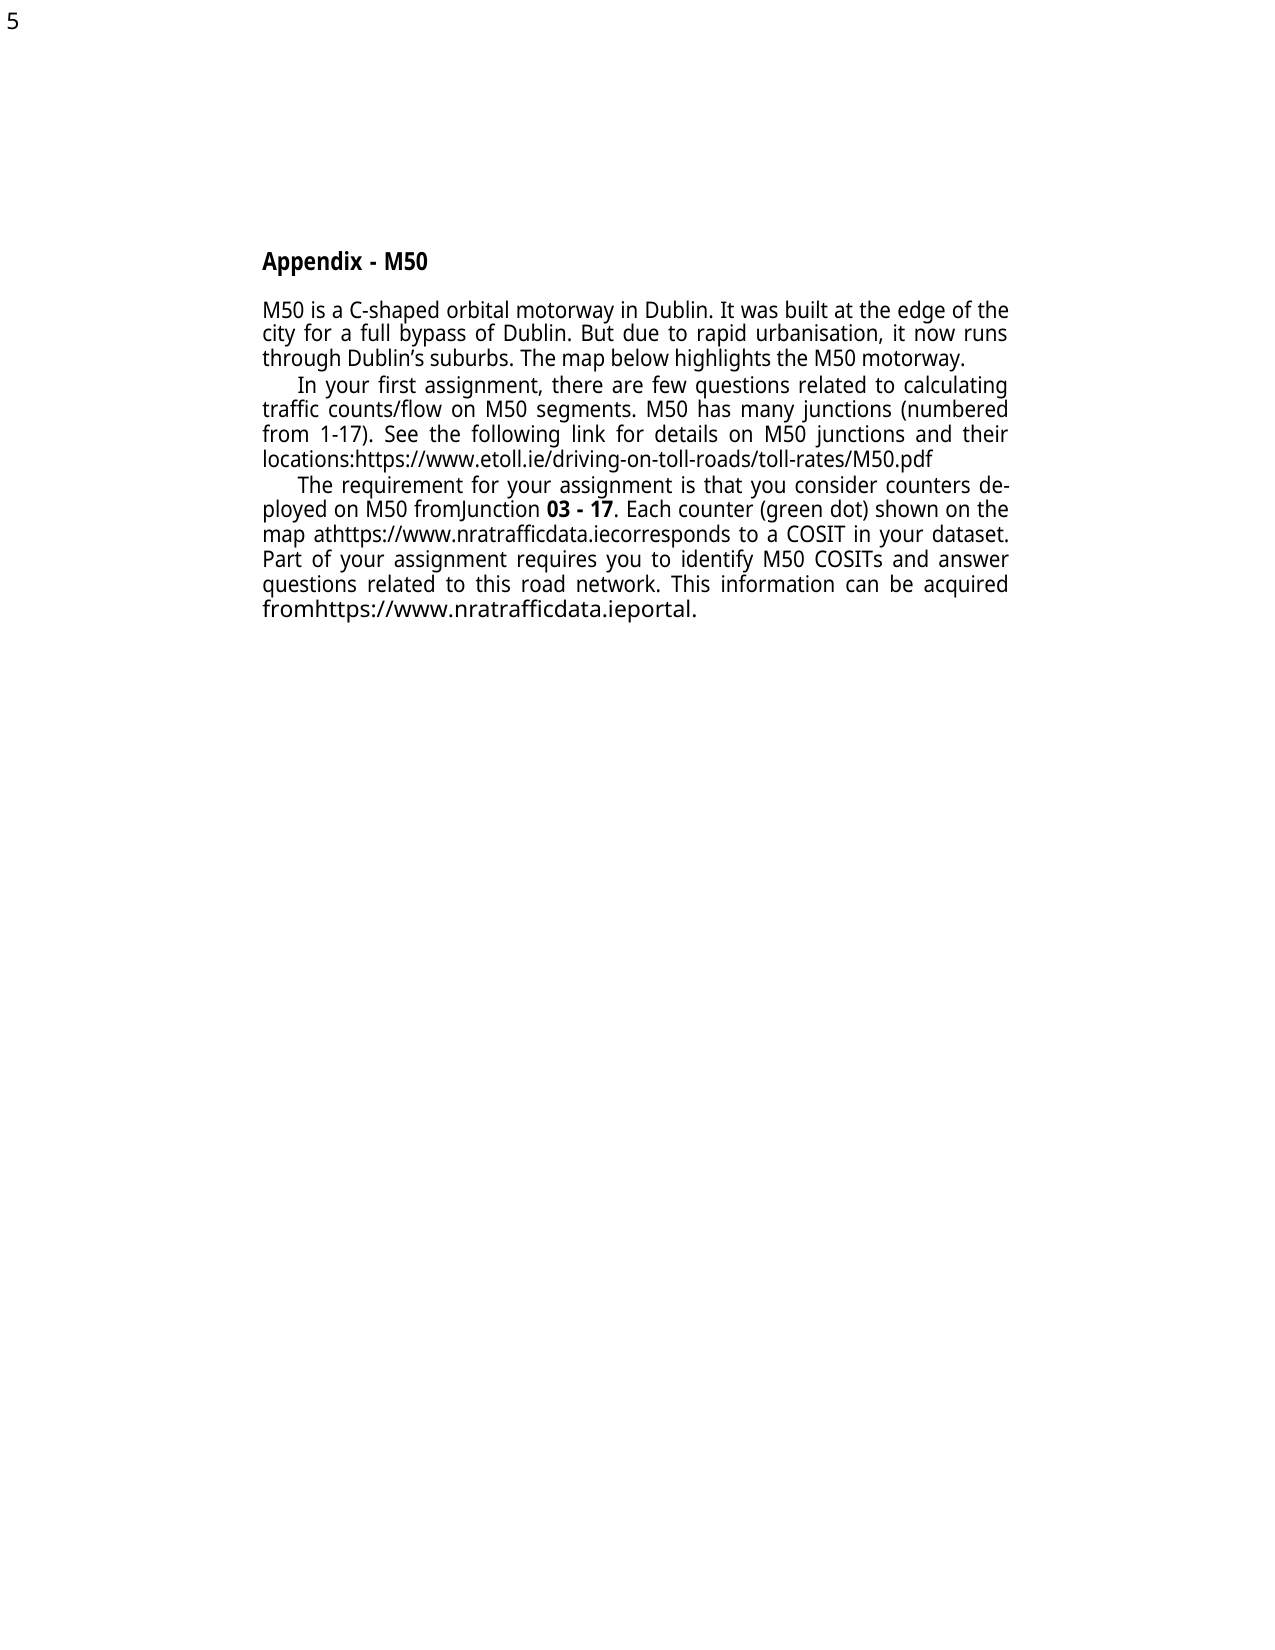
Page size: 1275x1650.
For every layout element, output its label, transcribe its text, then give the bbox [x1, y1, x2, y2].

subtitle Appendix - M50 [262, 244, 1264, 278]
text In your first assignment, there are few questions related to calculating traffic counts/flow on M50 segments. M50 has many junctions (numbered from 1-17). See the following link for details on M50 junctions and their locations:https://www.etoll.ie/driving-on-toll-roads/toll-rates/M50.pdf [262, 374, 1009, 474]
text M50 is a C-shaped orbital motorway in Dublin. It was built at the edge of the city for a full bypass of Dublin. But due to rapid urbanisation, it now runs through Dublin’s suburbs. The map below highlights the M50 motorway. [262, 299, 1009, 374]
text The requirement for your assignment is that you consider counters de- ployed on M50 fromJunction 03 - 17. Each counter (green dot) shown on the map athttps://www.nratrafficdata.iecorresponds to a COSIT in your dataset. Part of your assignment requires you to identify M50 COSITs and answer questions related to this road network. This information can be acquired fromhttps://www.nratrafficdata.ieportal. [262, 474, 1009, 624]
